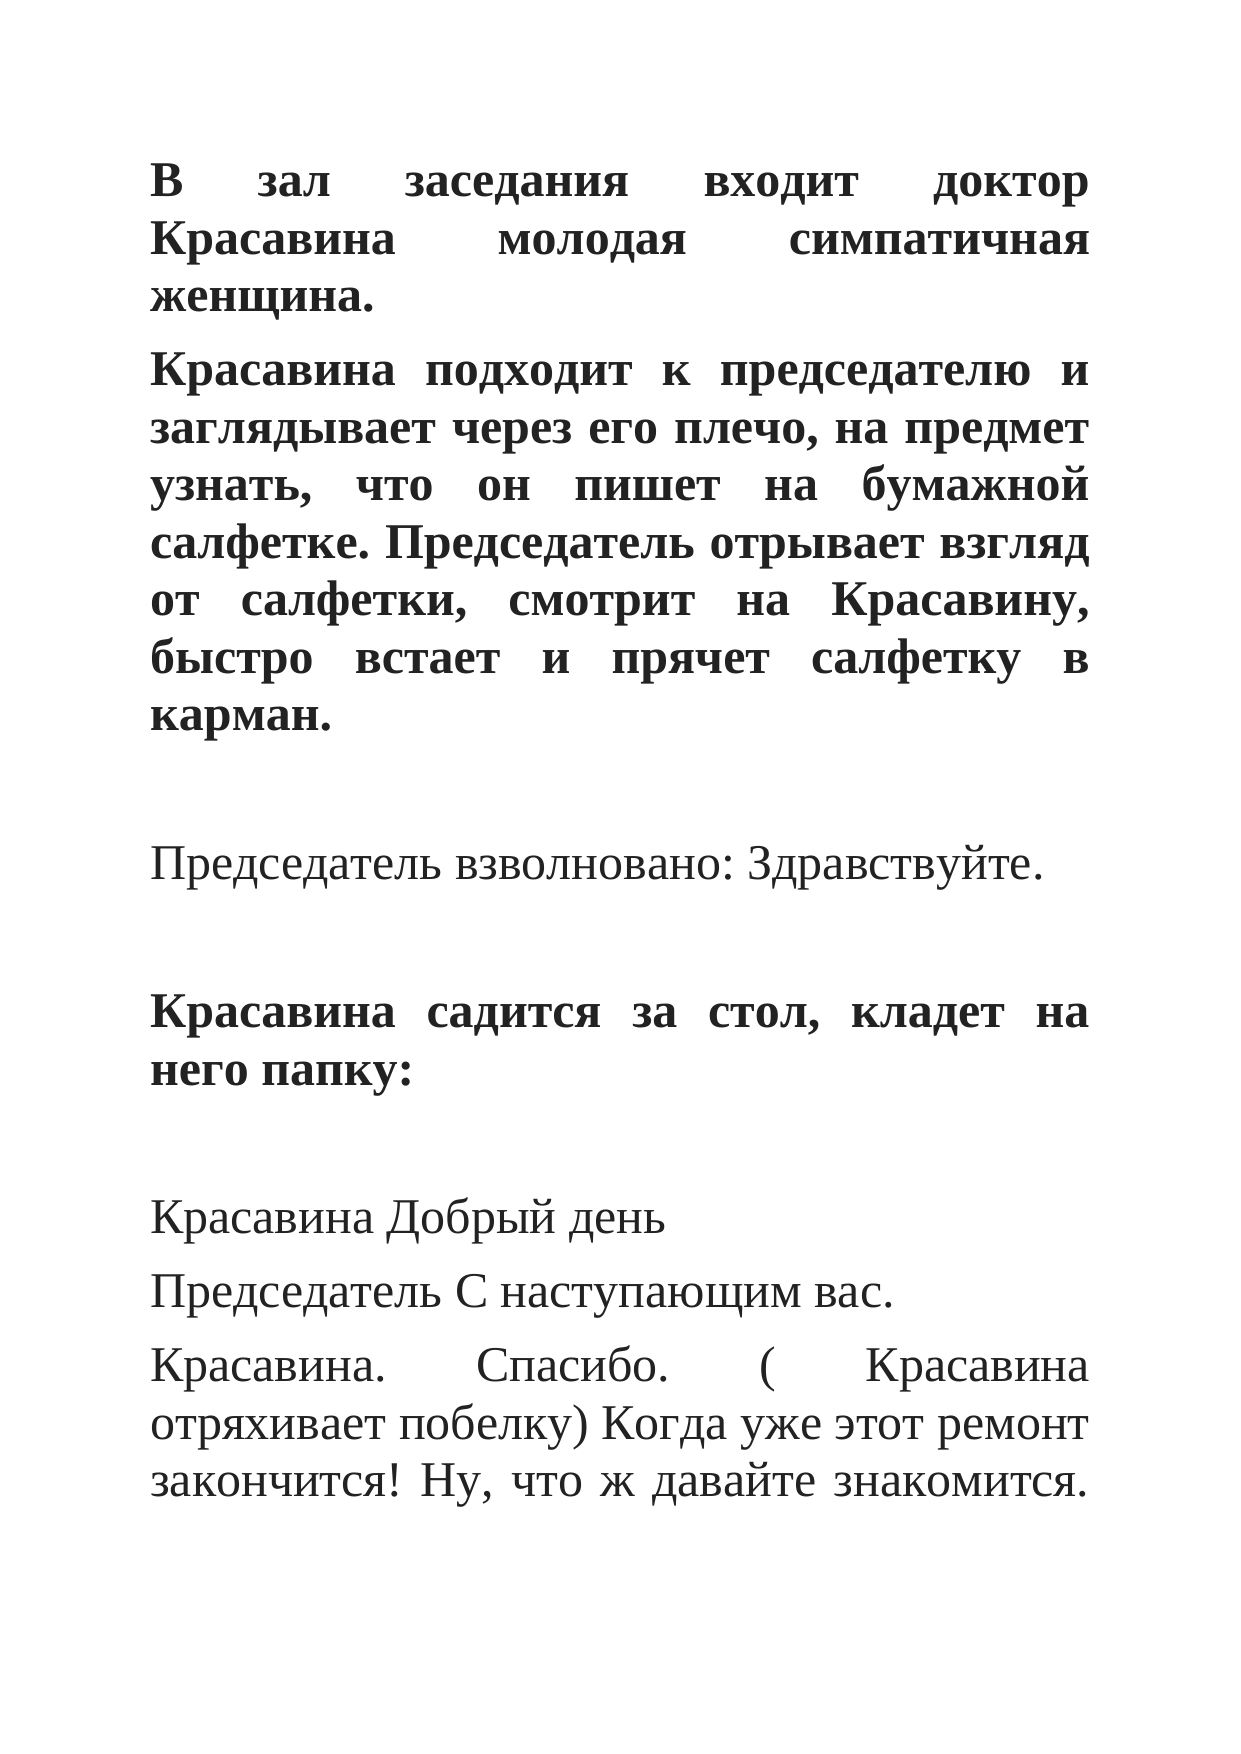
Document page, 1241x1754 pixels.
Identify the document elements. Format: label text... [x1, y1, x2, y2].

text В зал заседания входит доктор Красавина молодая симпатичная женщина. [150, 150, 1090, 322]
text Председатель С наступающим вас. [150, 1261, 1090, 1318]
text Красавина подходит к председателю и заглядывает через его плечо, на предмет узнать, что он пишет на бумажной салфетке. Председатель отрывает взгляд от салфетки, смотрит на Красавину, быстро встает и прячет салфетку в карман. [150, 339, 1090, 742]
text Красавина Добрый день [150, 1187, 1090, 1244]
text Председатель взволновано: Здравствуйте. [150, 832, 1090, 890]
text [150, 1335, 1090, 1507]
text Красавина садится за стол, кладет на него папку: [150, 981, 1090, 1096]
